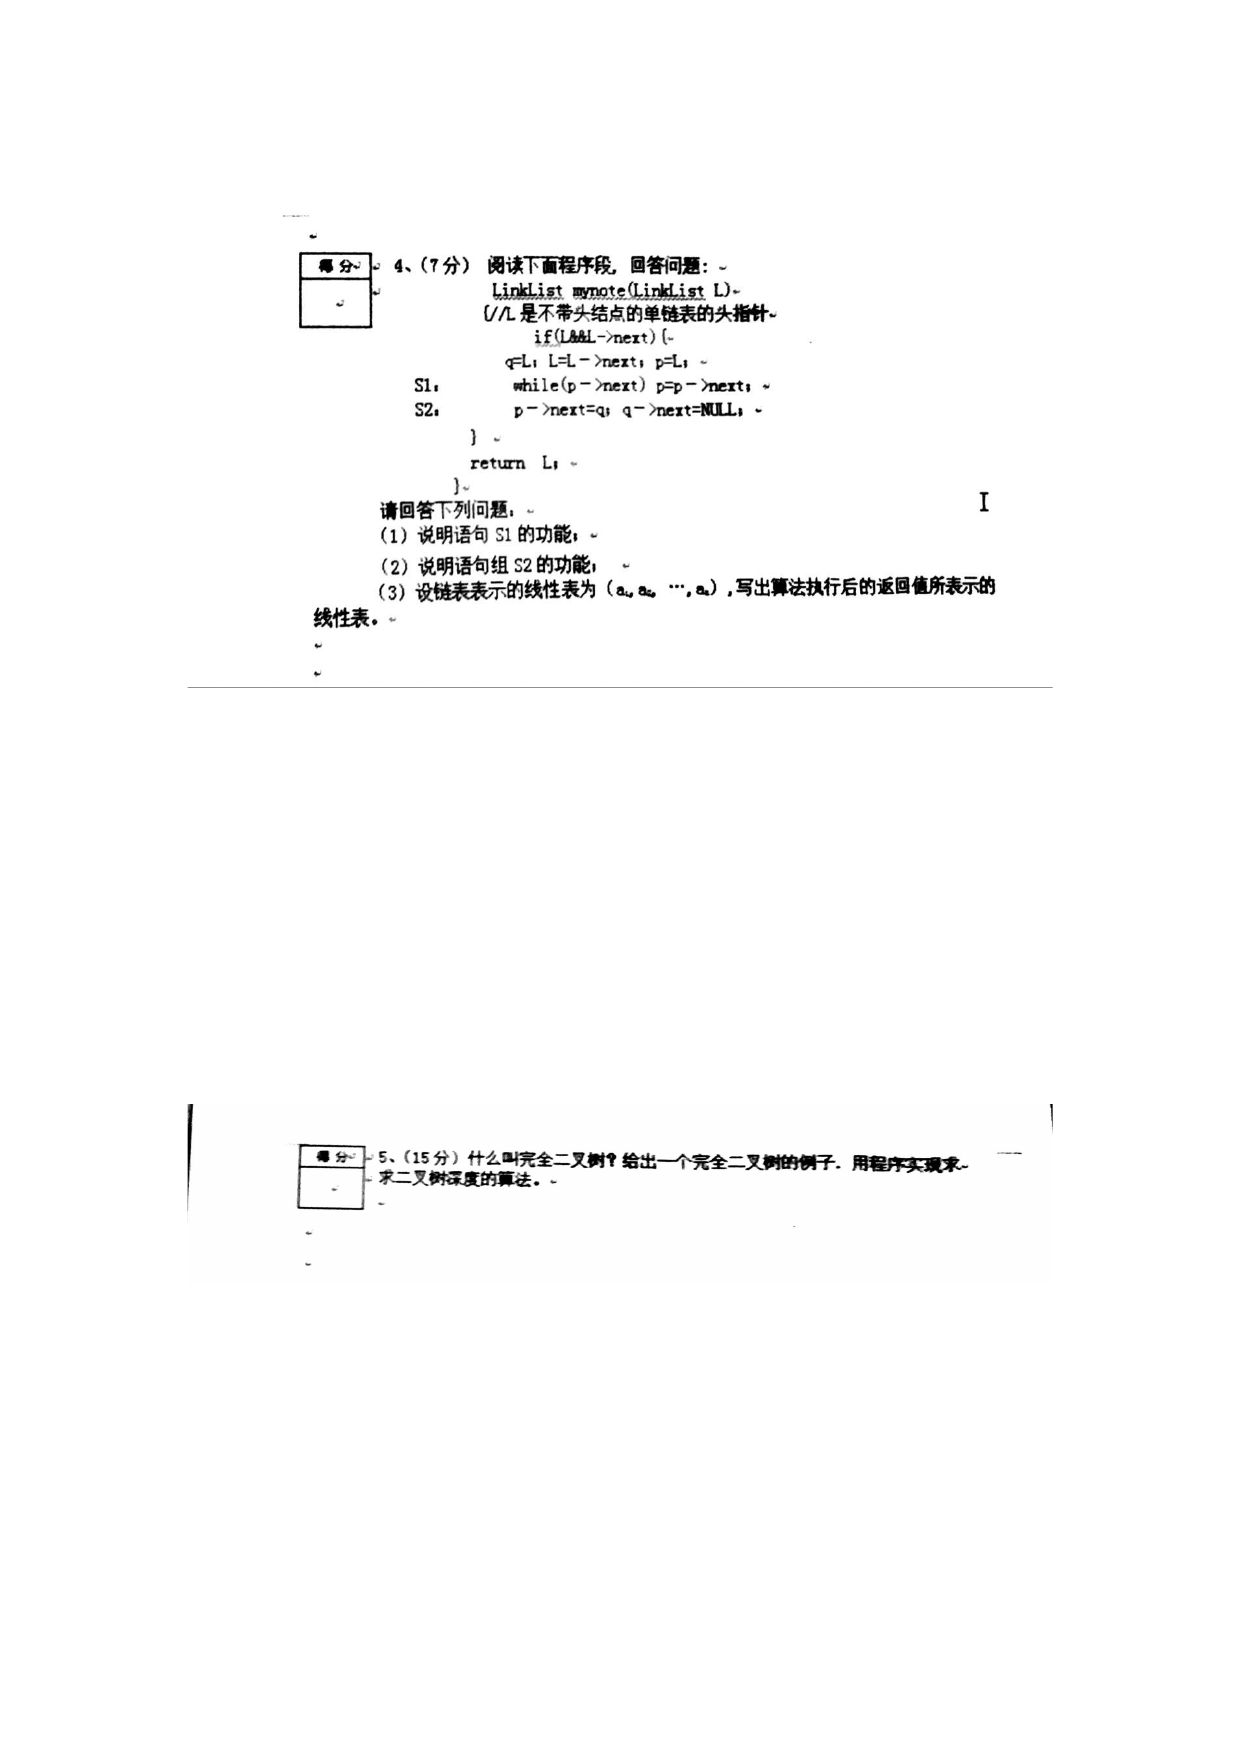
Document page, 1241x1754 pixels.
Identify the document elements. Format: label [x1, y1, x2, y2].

picture [187, 1104, 1053, 1285]
picture [187, 162, 1053, 688]
